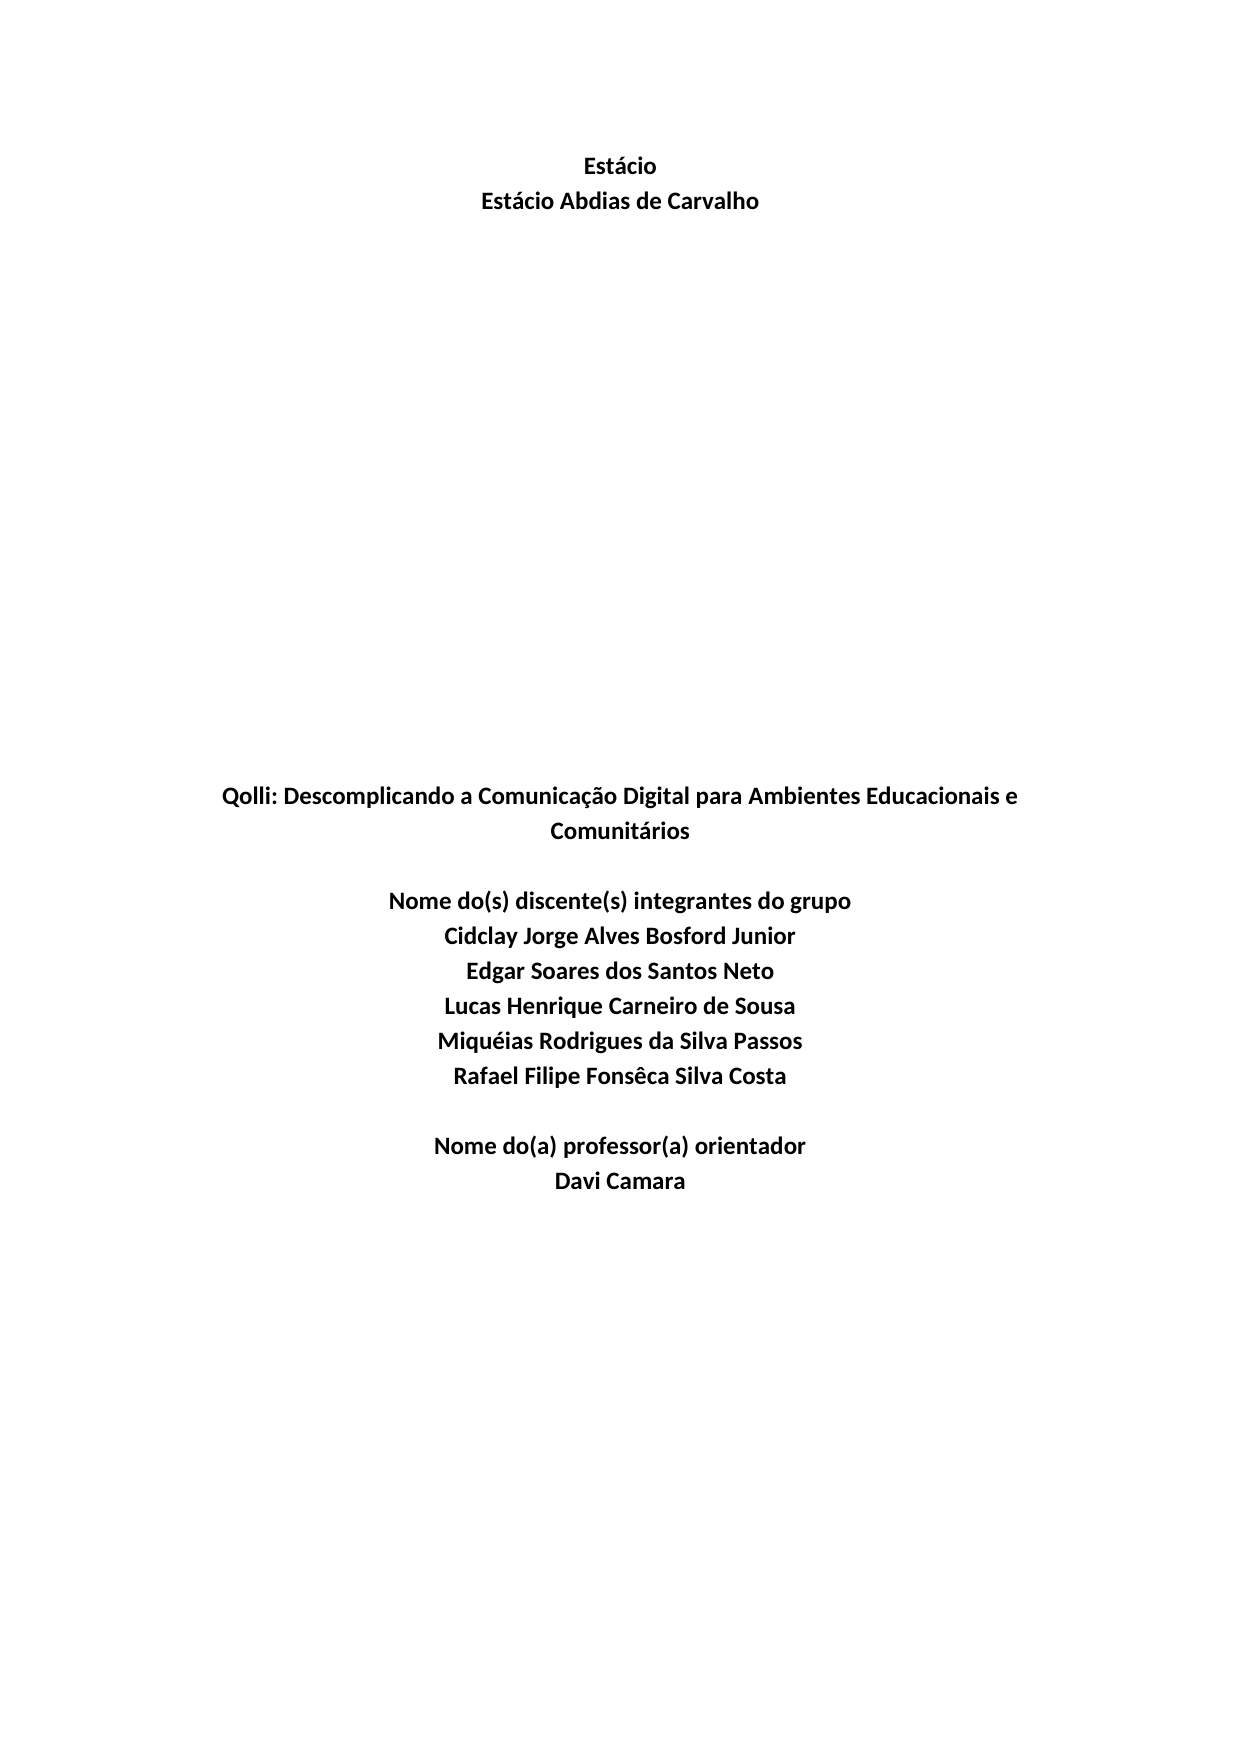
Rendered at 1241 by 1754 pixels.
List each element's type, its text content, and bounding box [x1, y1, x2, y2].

text Nome do(a) professor(a) orientador [150, 1130, 1090, 1161]
text Rafael Filipe Fonsêca Silva Costa [150, 1060, 1090, 1091]
text Estácio [150, 150, 1090, 181]
text Davi Camara [150, 1165, 1090, 1196]
text Edgar Soares dos Santos Neto [150, 955, 1090, 986]
text Cidclay Jorge Alves Bosford Junior [150, 920, 1090, 951]
text Nome do(s) discente(s) integrantes do grupo [150, 885, 1090, 916]
text Estácio Abdias de Carvalho [150, 185, 1090, 216]
text Lucas Henrique Carneiro de Sousa [150, 990, 1090, 1021]
text Qolli: Descomplicando a Comunicação Digital para Ambientes Educacionais e Comunitários [150, 780, 1090, 846]
text Miquéias Rodrigues da Silva Passos [150, 1025, 1090, 1056]
